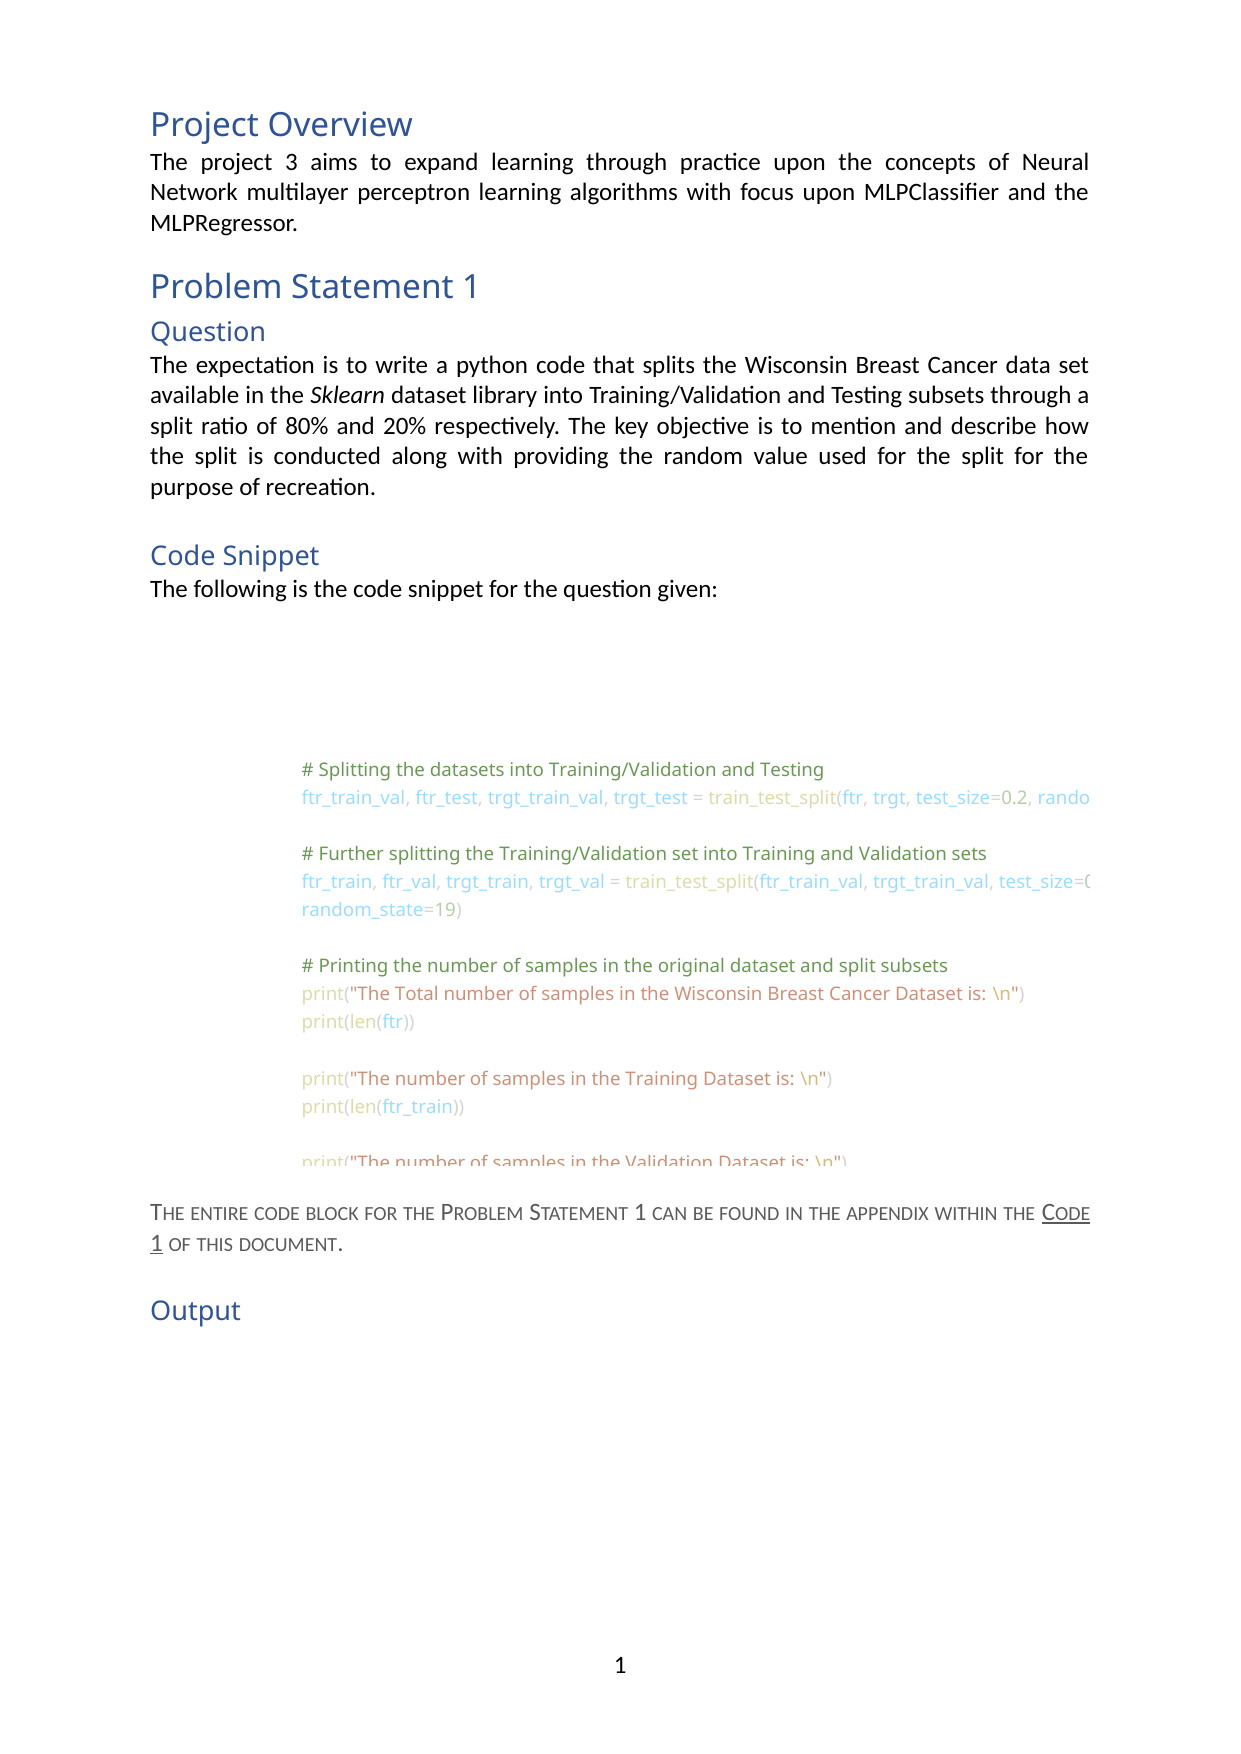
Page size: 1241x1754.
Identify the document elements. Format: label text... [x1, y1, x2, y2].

text The project 3 aims to expand learning through practice upon the concepts of Neural Network multilayer perceptron learning algorithms with focus upon MLPClassifier and the MLPRegressor. [150, 146, 1090, 237]
subtitle Question [150, 312, 1090, 349]
subtitle Project Overview [150, 100, 1090, 146]
text The following is the code snippet for the question given: [150, 573, 1090, 603]
subtitle Output [150, 1292, 1090, 1329]
text The expectation is to write a python code that splits the Wisconsin Breast Cancer data set available in the Sklearn dataset library into Training/Validation and Testing subsets through a split ratio of 80% and 20% respectively. The key objective is to mention and describe how the split is conducted along with providing the random value used for the split for the purpose of recreation. [150, 349, 1090, 501]
subtitle Problem Statement 1 [150, 262, 1090, 308]
subtitle Code Snippet [150, 536, 1090, 573]
text The entire code block for the Problem Statement 1 can be found in the appendix within the Code 1 of this document. [150, 1196, 1090, 1257]
